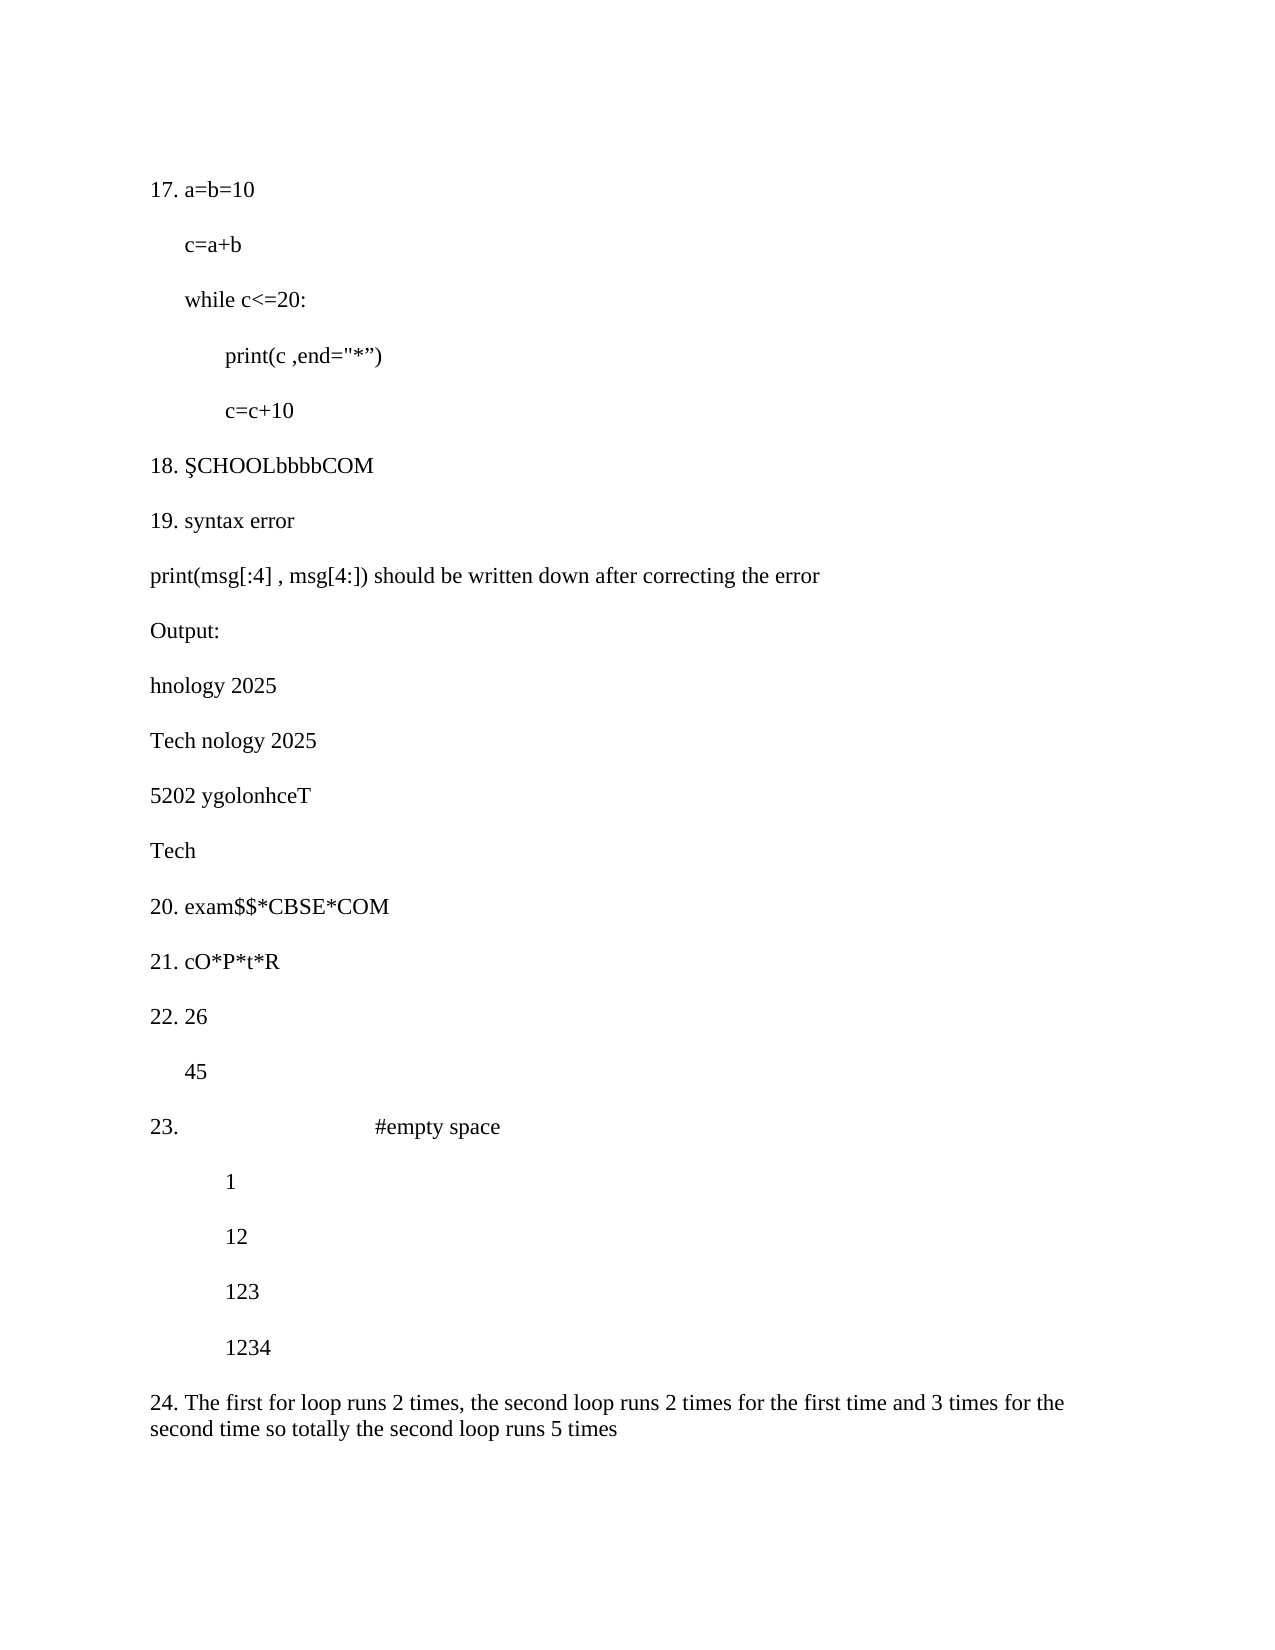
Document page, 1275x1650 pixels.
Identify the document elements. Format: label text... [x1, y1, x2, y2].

text 21. cO*P*t*R [150, 948, 1125, 974]
text 17. a=b=10 [150, 176, 1125, 203]
text while c<=20: [150, 287, 1125, 313]
text Tech [150, 838, 1125, 864]
text 123 [150, 1278, 1125, 1305]
text 1 [150, 1168, 1125, 1194]
text 5202 ygolonhceT [150, 782, 1125, 809]
text 18. ŞCHOOLbbbbCOM [150, 452, 1125, 478]
text c=a+b [150, 231, 1125, 258]
text 23. #empty space [150, 1113, 1125, 1139]
text c=c+10 [150, 397, 1125, 423]
text 22. 26 [150, 1003, 1125, 1029]
text 24. The first for loop runs 2 times, the second loop runs 2 times for the first time and 3 times for the second time so totally the second loop runs 5 times [150, 1389, 1125, 1441]
text Tech nology 2025 [150, 727, 1125, 754]
text Output: [150, 617, 1125, 643]
text print(c ,end="*”) [150, 342, 1125, 368]
text print(msg[:4] , msg[4:]) should be written down after correcting the error [150, 562, 1125, 588]
text 20. exam$$*CBSE*COM [150, 893, 1125, 919]
text 45 [150, 1058, 1125, 1084]
text 19. syntax error [150, 507, 1125, 533]
text hnology 2025 [150, 672, 1125, 699]
text 12 [150, 1223, 1125, 1250]
text 1234 [150, 1333, 1125, 1360]
